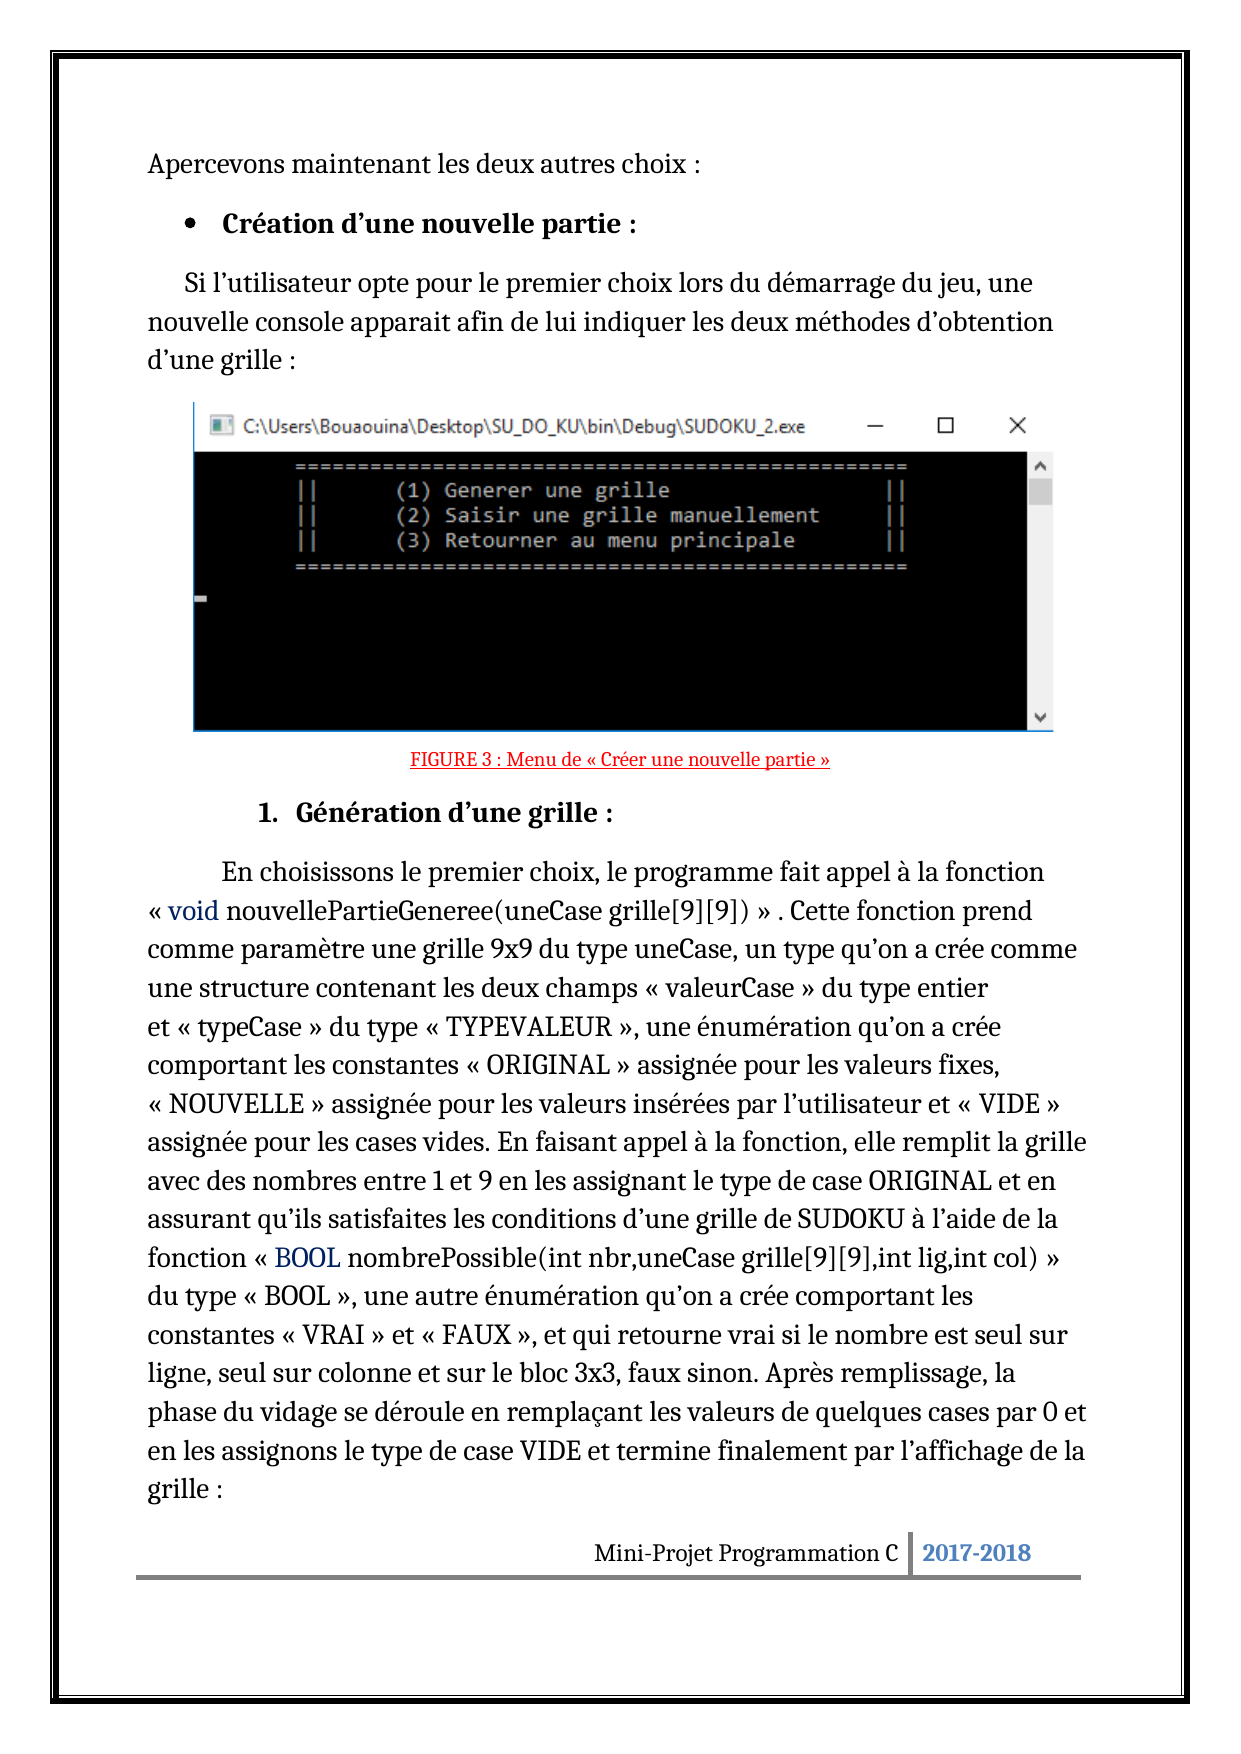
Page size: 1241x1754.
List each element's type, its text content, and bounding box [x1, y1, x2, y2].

picture [193, 402, 1054, 732]
text FIGURE 3 : Menu de « Créer une nouvelle partie » [147, 748, 1093, 772]
list Création d’une nouvelle partie : [185, 207, 1093, 240]
text Apercevons maintenant les deux autres choix : [147, 147, 1093, 181]
text En choisissons le premier choix, le programme fait appel à la fonction « void nouvellePartieGeneree(uneCase grille[9][9]) » . Cette fonction prend comme paramètre une grille 9x9 du type uneCase, un type qu’on a crée comme une structure contenant les deux champs « valeurCase » du type entier et « typeCase » du type « TYPEVALEUR », une énumération qu’on a crée comportant les constantes « ORIGINAL » assignée pour les valeurs fixes, « NOUVELLE » assignée pour les valeurs insérées par l’utilisateur et « VIDE » assignée pour les cases vides. En faisant appel à la fonction, elle remplit la grille avec des nombres entre 1 et 9 en les assignant le type de case ORIGINAL et en assurant qu’ils satisfaites les conditions d’une grille de SUDOKU à l’aide de la fonction « BOOL nombrePossible(int nbr,uneCase grille[9][9],int lig,int col) » du type « BOOL », une autre énumération qu’on a crée comportant les constantes « VRAI » et « FAUX », et qui retourne vrai si le nombre est seul sur ligne, seul sur colonne et sur le bloc 3x3, faux sinon. Après remplissage, la phase du vidage se déroule en remplaçant les valeurs de quelques cases par 0 et en les assignons le type de case VIDE et termine finalement par l’affichage de la grille : [147, 856, 1093, 1506]
text Si l’utilisateur opte pour le premier choix lors du démarrage du jeu, une nouvelle console apparait afin de lui indiquer les deux méthodes d’obtention d’une grille : [147, 266, 1093, 377]
list Génération d’une grille : [258, 796, 1093, 830]
